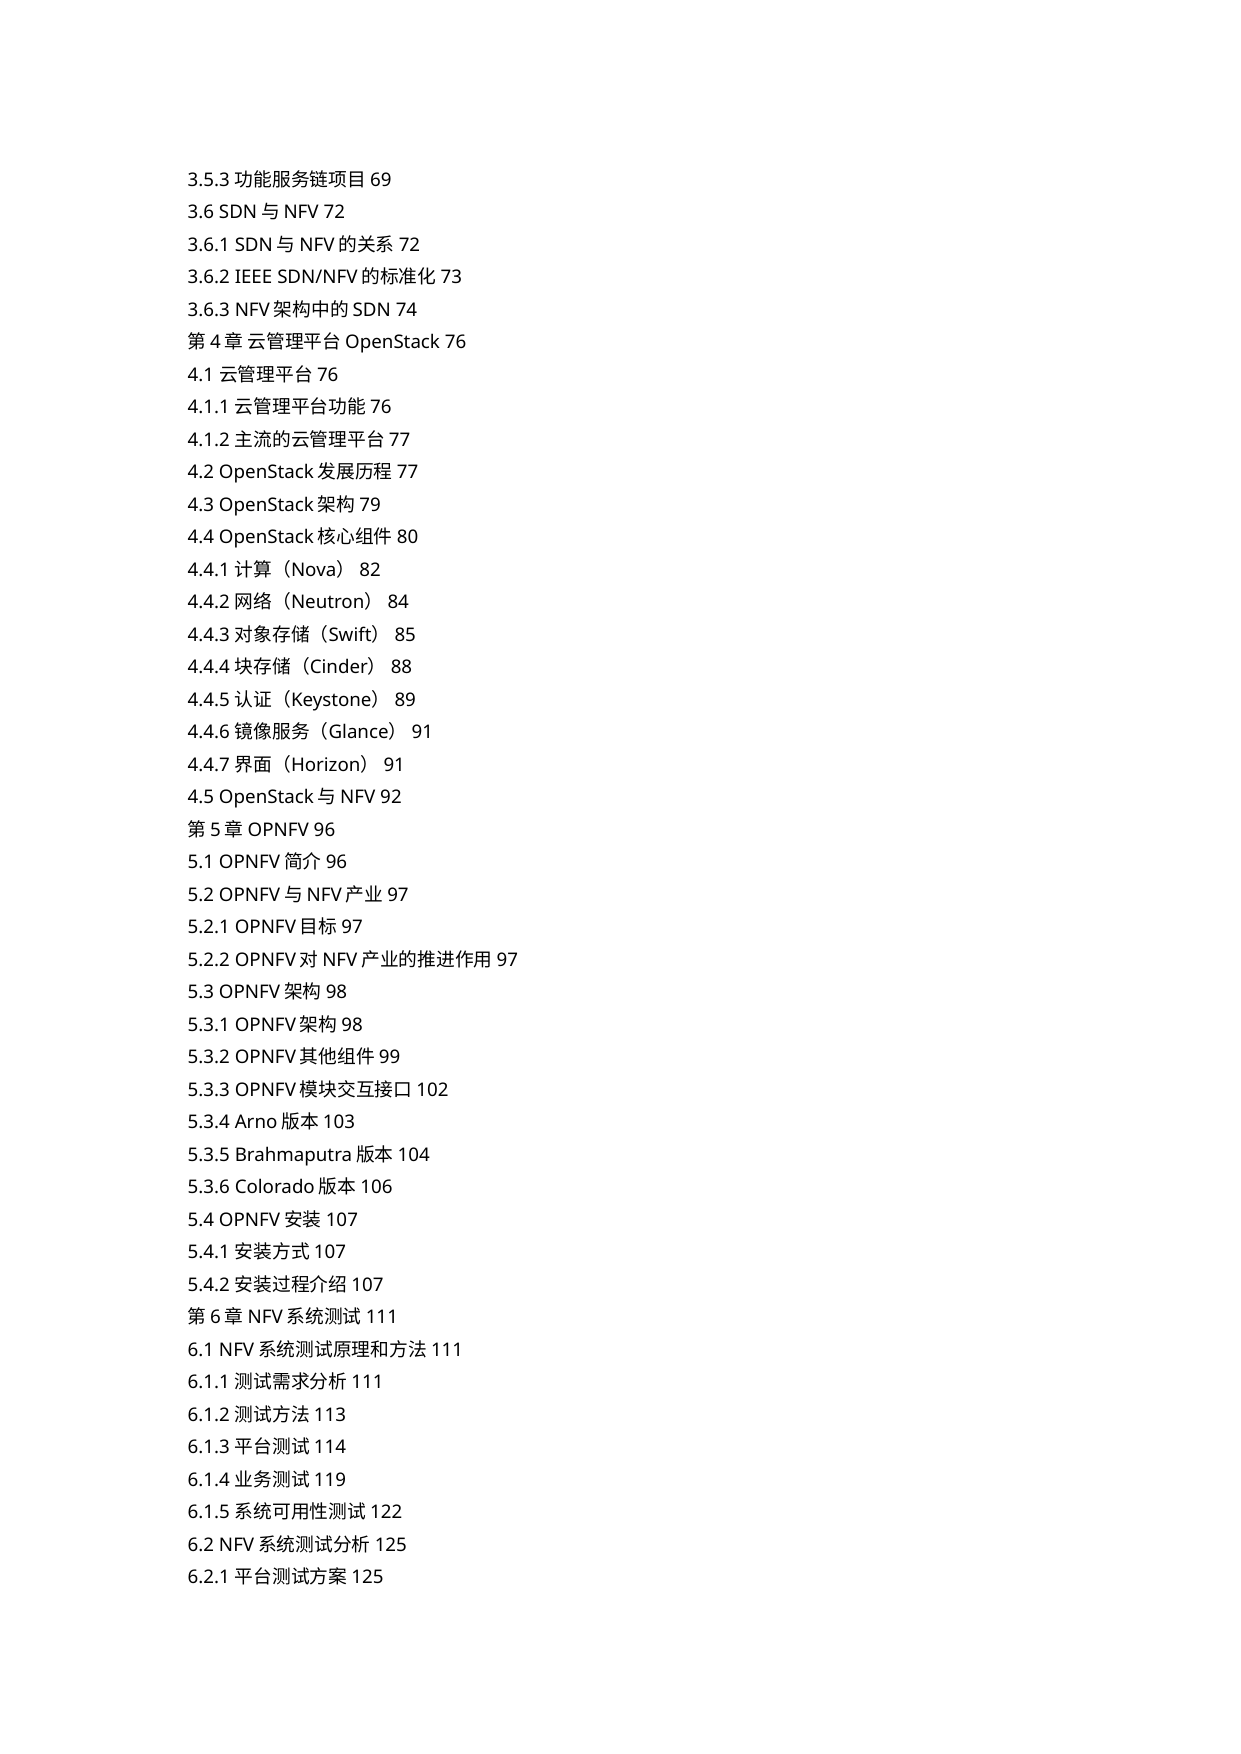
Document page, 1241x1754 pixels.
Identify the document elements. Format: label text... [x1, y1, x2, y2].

text 6.1.4 业务测试 119 [187, 1462, 1053, 1494]
text 5.3.2 OPNFV其他组件 99 [187, 1039, 1053, 1072]
text 4.1.1 云管理平台功能 76 [187, 389, 1053, 422]
text 4.4.5 认证（Keystone） 89 [187, 682, 1053, 714]
text 4.5 OpenStack与NFV 92 [187, 779, 1053, 812]
text 5.4.1 安装方式 107 [187, 1234, 1053, 1267]
text 4.4.4 块存储（Cinder） 88 [187, 649, 1053, 682]
text 4.1.2 主流的云管理平台 77 [187, 422, 1053, 454]
text 4.4.2 网络（Neutron） 84 [187, 584, 1053, 617]
text 5.2.2 OPNFV对NFV产业的推进作用 97 [187, 942, 1053, 974]
text 4.4.1 计算（Nova） 82 [187, 552, 1053, 584]
text 6.2 NFV系统测试分析 125 [187, 1527, 1053, 1559]
text 5.3.5 Brahmaputra版本 104 [187, 1137, 1053, 1169]
text 4.1 云管理平台 76 [187, 357, 1053, 389]
text 4.4.7 界面（Horizon） 91 [187, 747, 1053, 779]
text 3.6.2 IEEE SDN/NFV的标准化 73 [187, 259, 1053, 292]
text 5.4.2 安装过程介绍 107 [187, 1267, 1053, 1299]
text 5.3.6 Colorado版本 106 [187, 1169, 1053, 1202]
text 5.3.1 OPNFV架构 98 [187, 1007, 1053, 1039]
text 3.6.1 SDN与NFV的关系 72 [187, 227, 1053, 259]
text 4.4 OpenStack核心组件 80 [187, 519, 1053, 552]
text 5.2.1 OPNFV目标 97 [187, 909, 1053, 942]
text 3.6.3 NFV架构中的SDN 74 [187, 292, 1053, 324]
text 5.3.3 OPNFV模块交互接口 102 [187, 1072, 1053, 1104]
text 5.1 OPNFV简介 96 [187, 844, 1053, 877]
text 4.2 OpenStack发展历程 77 [187, 454, 1053, 487]
text 6.1 NFV系统测试原理和方法 111 [187, 1332, 1053, 1364]
text 6.2.1 平台测试方案 125 [187, 1559, 1053, 1592]
text 4.3 OpenStack架构 79 [187, 487, 1053, 519]
text 5.2 OPNFV与NFV产业 97 [187, 877, 1053, 909]
text 第6章 NFV系统测试 111 [187, 1299, 1053, 1332]
text 6.1.2 测试方法 113 [187, 1397, 1053, 1429]
text 6.1.1 测试需求分析 111 [187, 1364, 1053, 1397]
text 5.3 OPNFV架构 98 [187, 974, 1053, 1007]
text 3.5.3 功能服务链项目 69 [187, 162, 1053, 194]
text 第5章 OPNFV 96 [187, 812, 1053, 844]
text 4.4.6 镜像服务（Glance） 91 [187, 714, 1053, 747]
text 5.4 OPNFV安装 107 [187, 1202, 1053, 1234]
text 6.1.3 平台测试 114 [187, 1429, 1053, 1462]
text 3.6 SDN与NFV 72 [187, 194, 1053, 227]
text 4.4.3 对象存储（Swift） 85 [187, 617, 1053, 649]
text 5.3.4 Arno版本 103 [187, 1104, 1053, 1137]
text 6.1.5 系统可用性测试 122 [187, 1494, 1053, 1527]
text 第4章 云管理平台OpenStack 76 [187, 324, 1053, 357]
